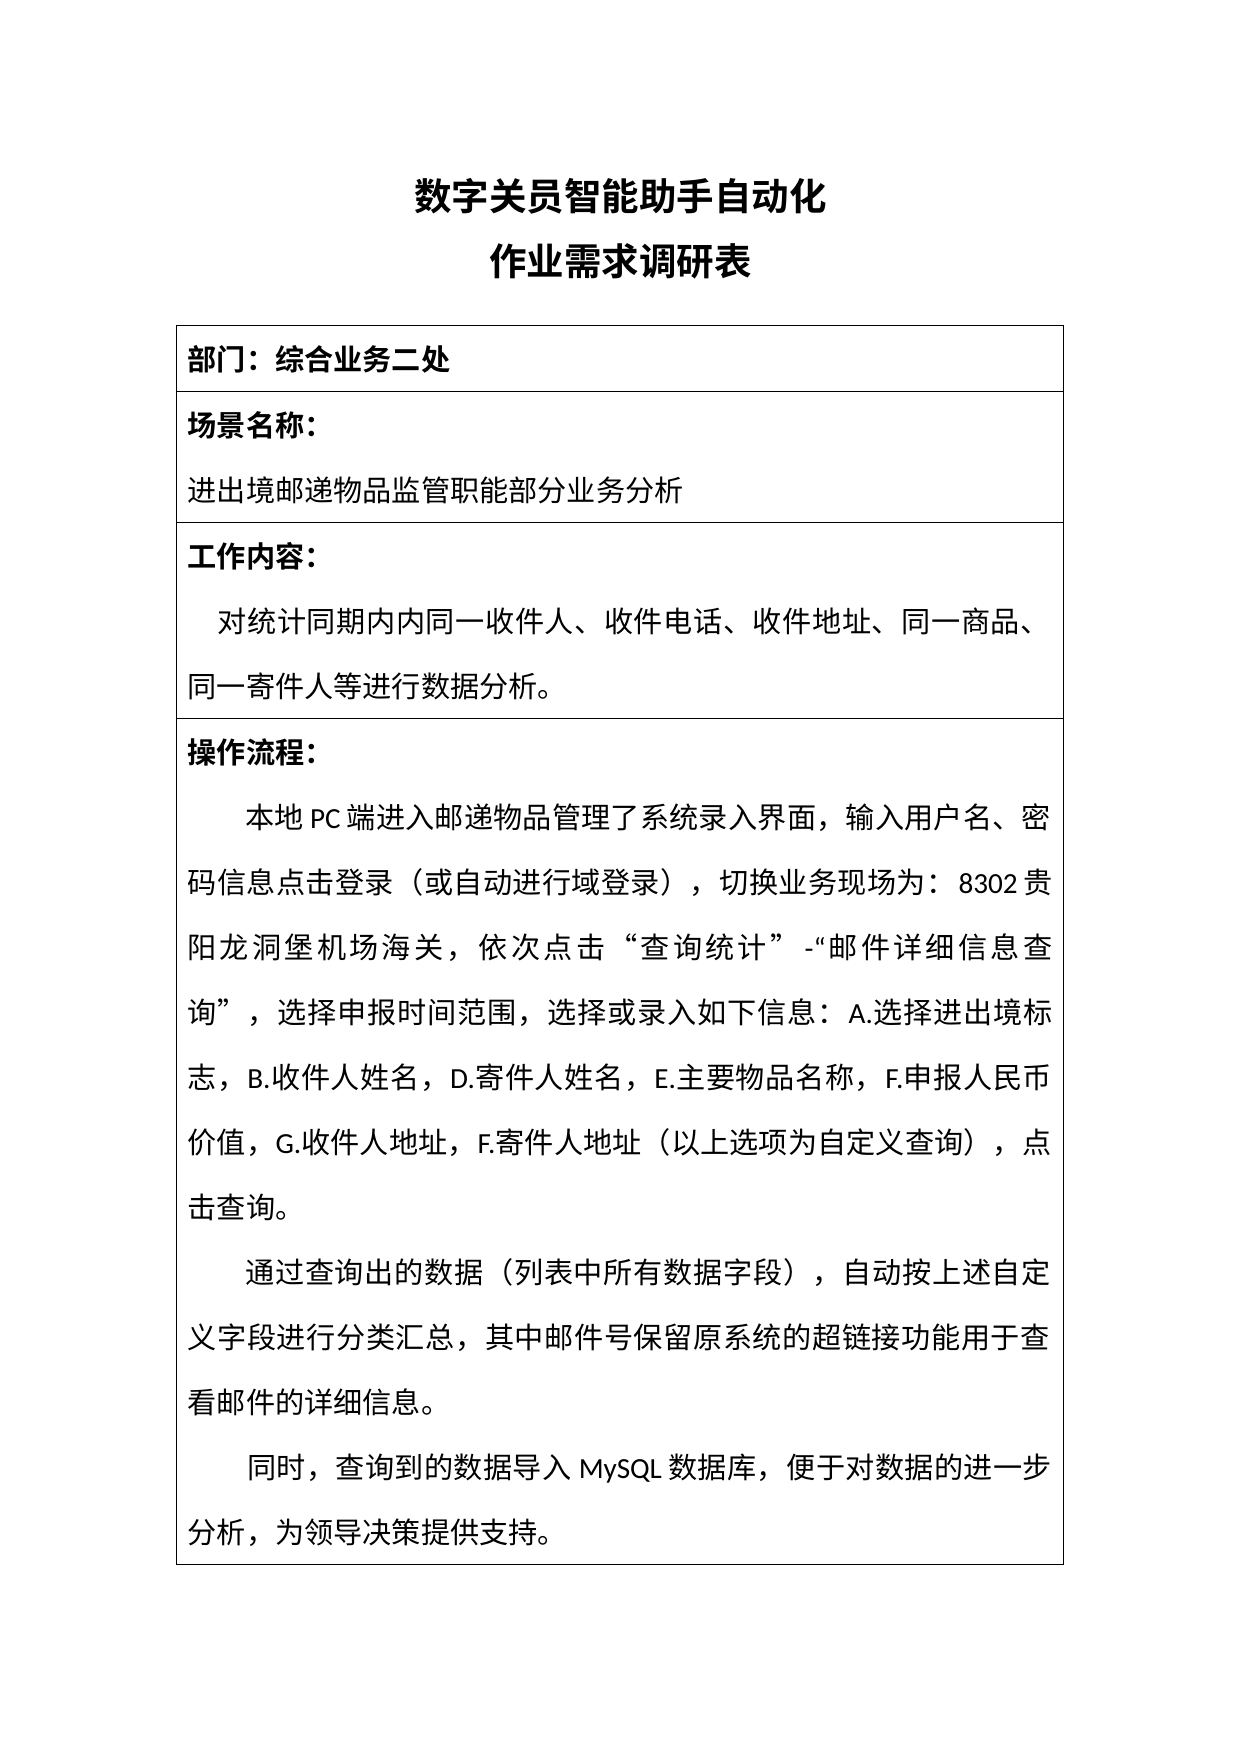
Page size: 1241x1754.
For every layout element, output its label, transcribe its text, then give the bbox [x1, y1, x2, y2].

table_cell 工作内容： 对统计同期内内同一收件人、收件电话、收件地址、同一商品、同一寄件人等进行数据分析。 [177, 523, 1063, 718]
text 作业需求调研表 [187, 227, 1053, 292]
table_header 部门：综合业务二处 [177, 326, 1063, 391]
table_cell 场景名称： 进出境邮递物品监管职能部分业务分析 [177, 392, 1063, 522]
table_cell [177, 719, 1063, 1564]
text 数字关员智能助手自动化 [187, 162, 1053, 227]
